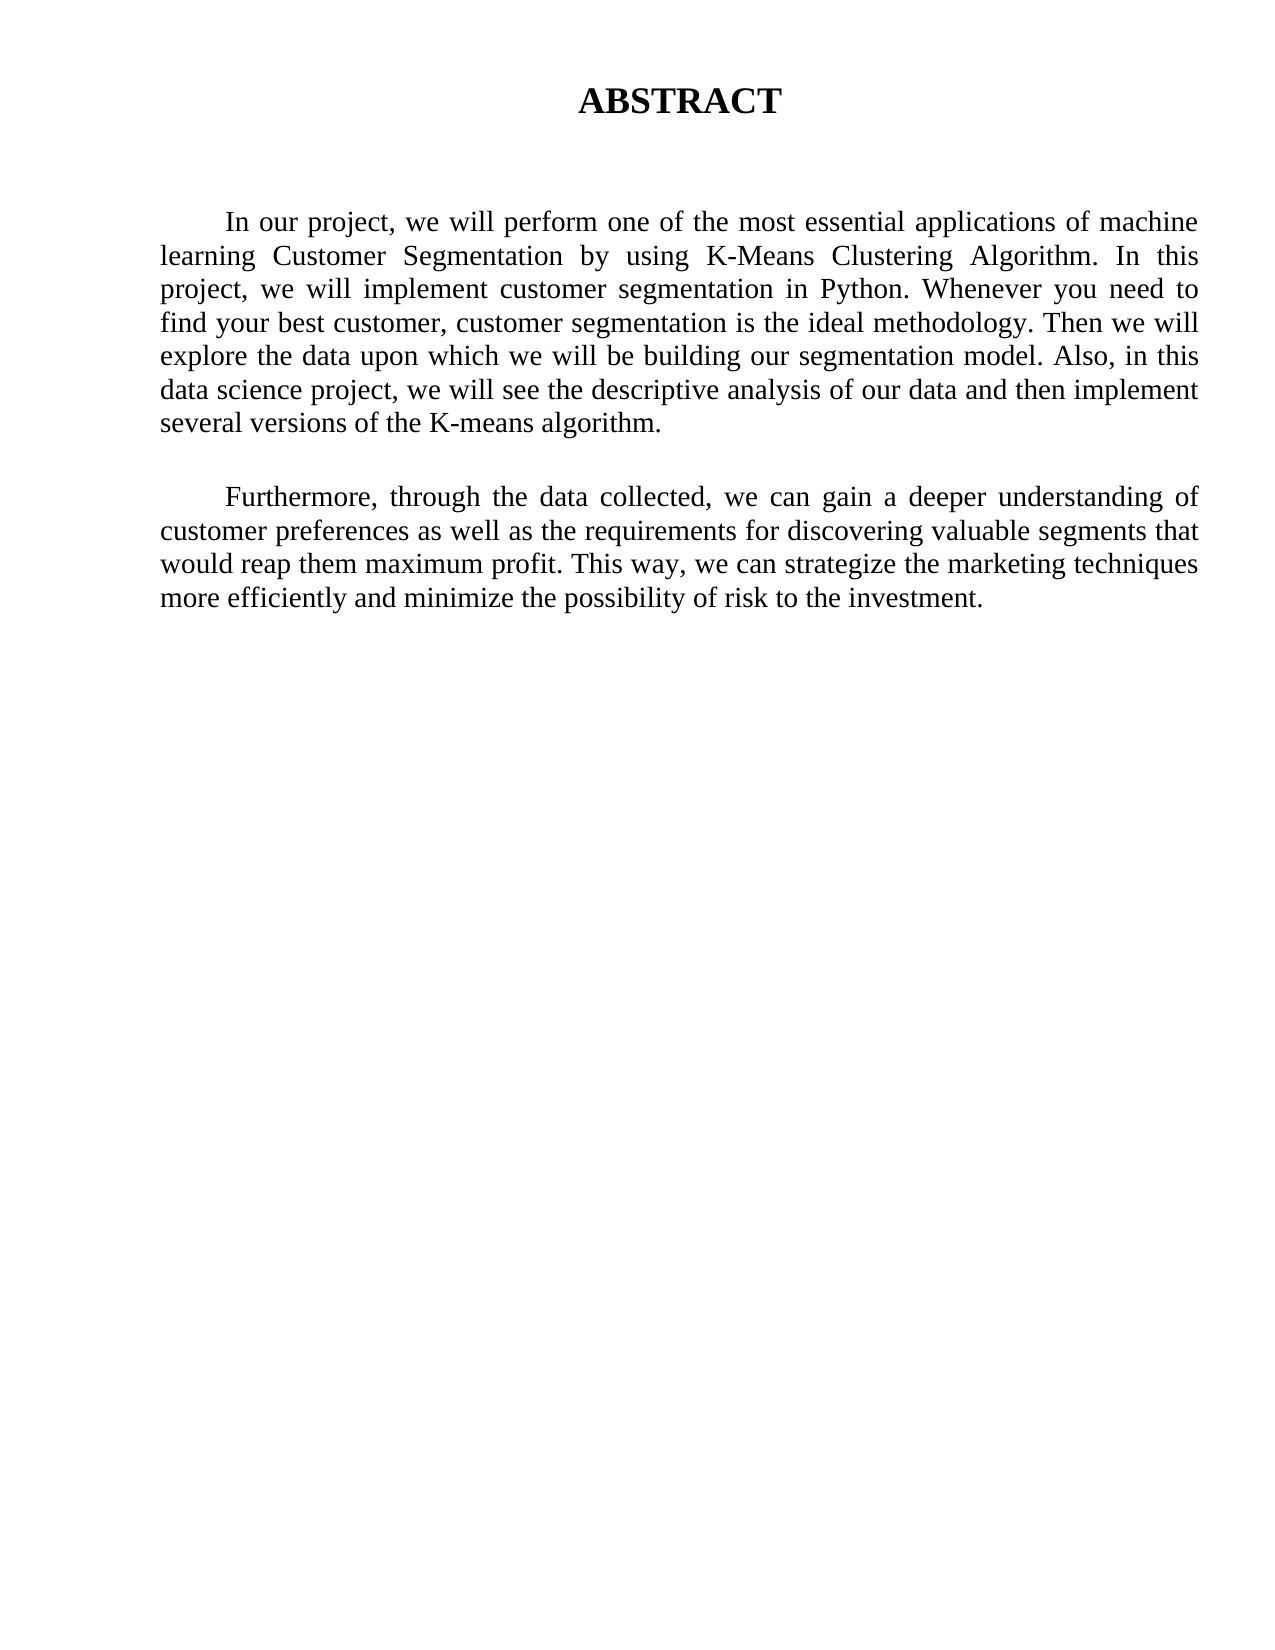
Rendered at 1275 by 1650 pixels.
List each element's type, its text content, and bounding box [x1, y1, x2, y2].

text In our project, we will perform one of the most essential applications of machine learning Customer Segmentation by using K-Means Clustering Algorithm. In this project, we will implement customer segmentation in Python. Whenever you need to find your best customer, customer segmentation is the ideal methodology. Then we will explore the data upon which we will be building our segmentation model. Also, in this data science project, we will see the descriptive analysis of our data and then implement several versions of the K-means algorithm. [160, 204, 1200, 439]
text Furthermore, through the data collected, we can gain a deeper understanding of customer preferences as well as the requirements for discovering valuable segments that would reap them maximum profit. This way, we can strategize the marketing techniques more efficiently and minimize the possibility of risk to the investment. [160, 479, 1200, 614]
text ABSTRACT [160, 78, 1200, 122]
